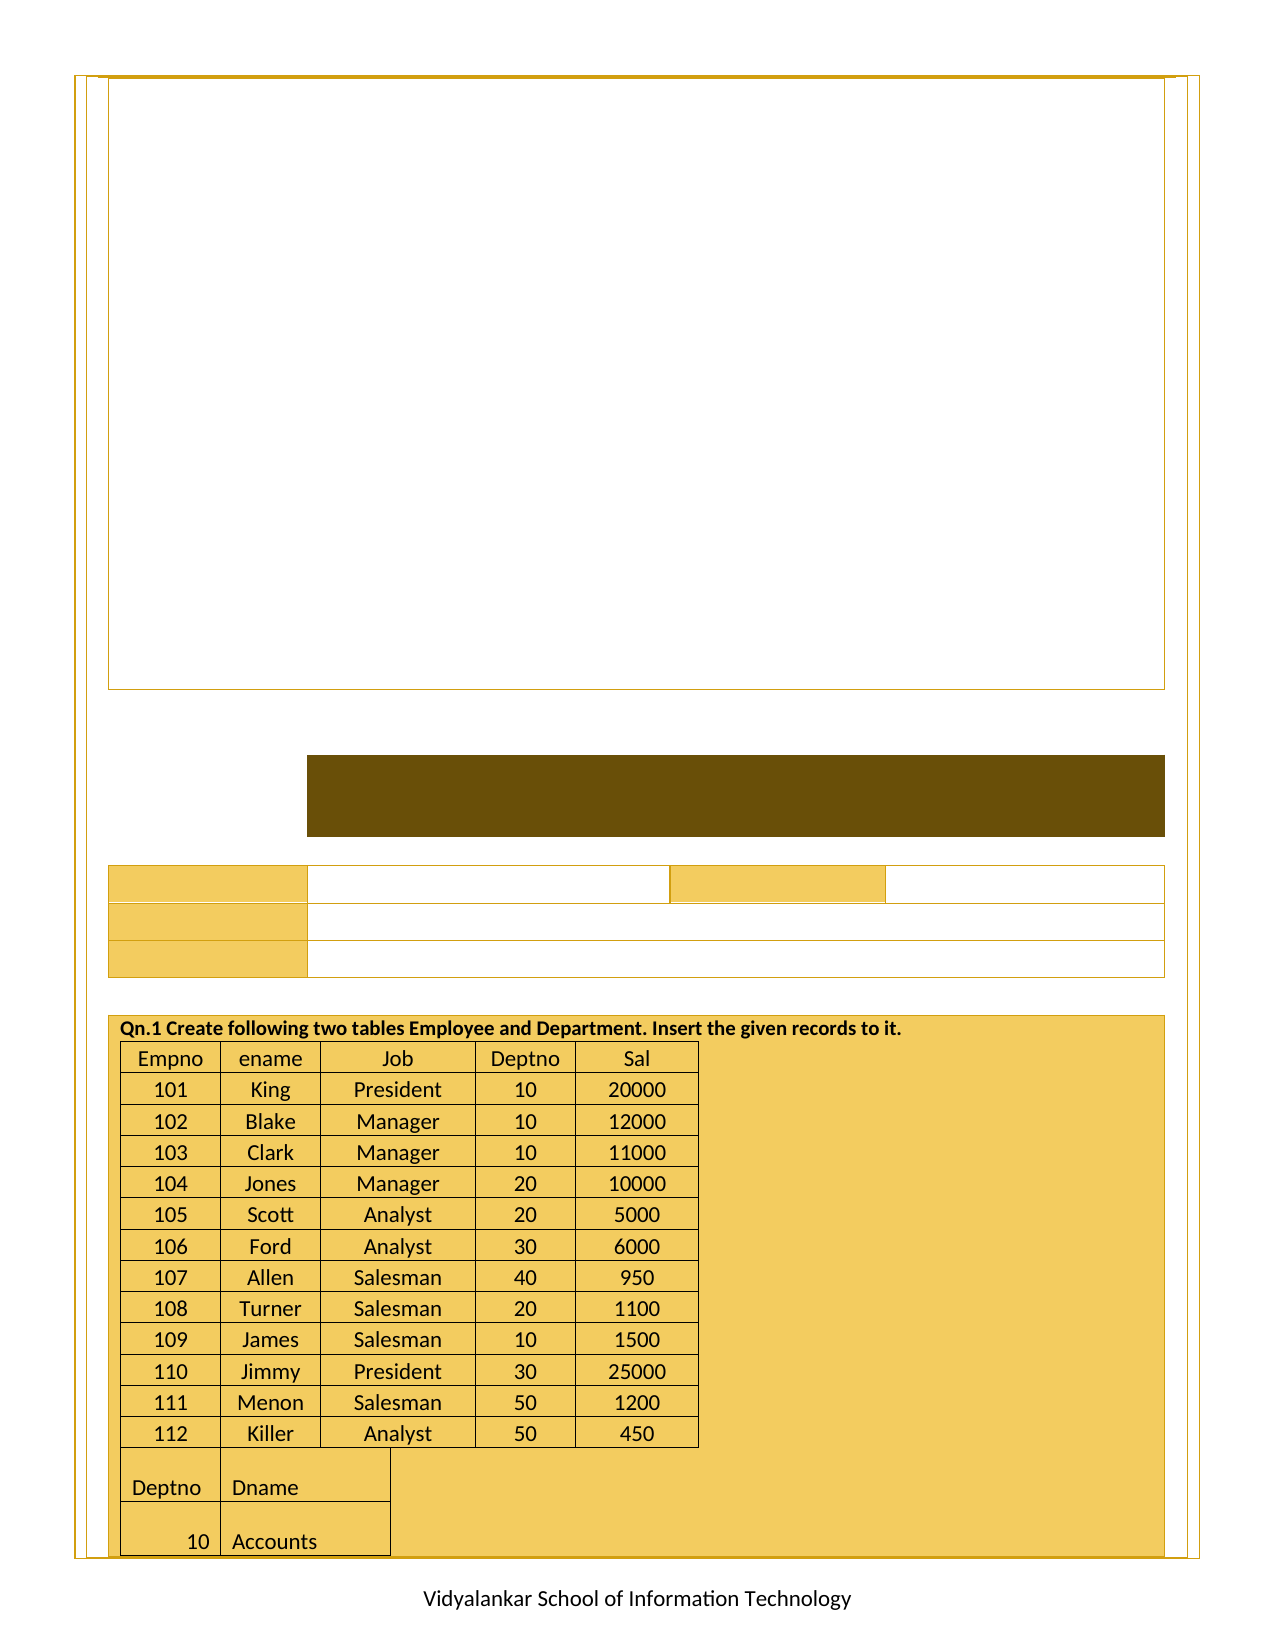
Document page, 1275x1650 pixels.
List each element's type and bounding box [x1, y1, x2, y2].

table_cell [87, 77, 1187, 1557]
table_cell [76, 76, 86, 1558]
table_cell [1188, 76, 1199, 1558]
